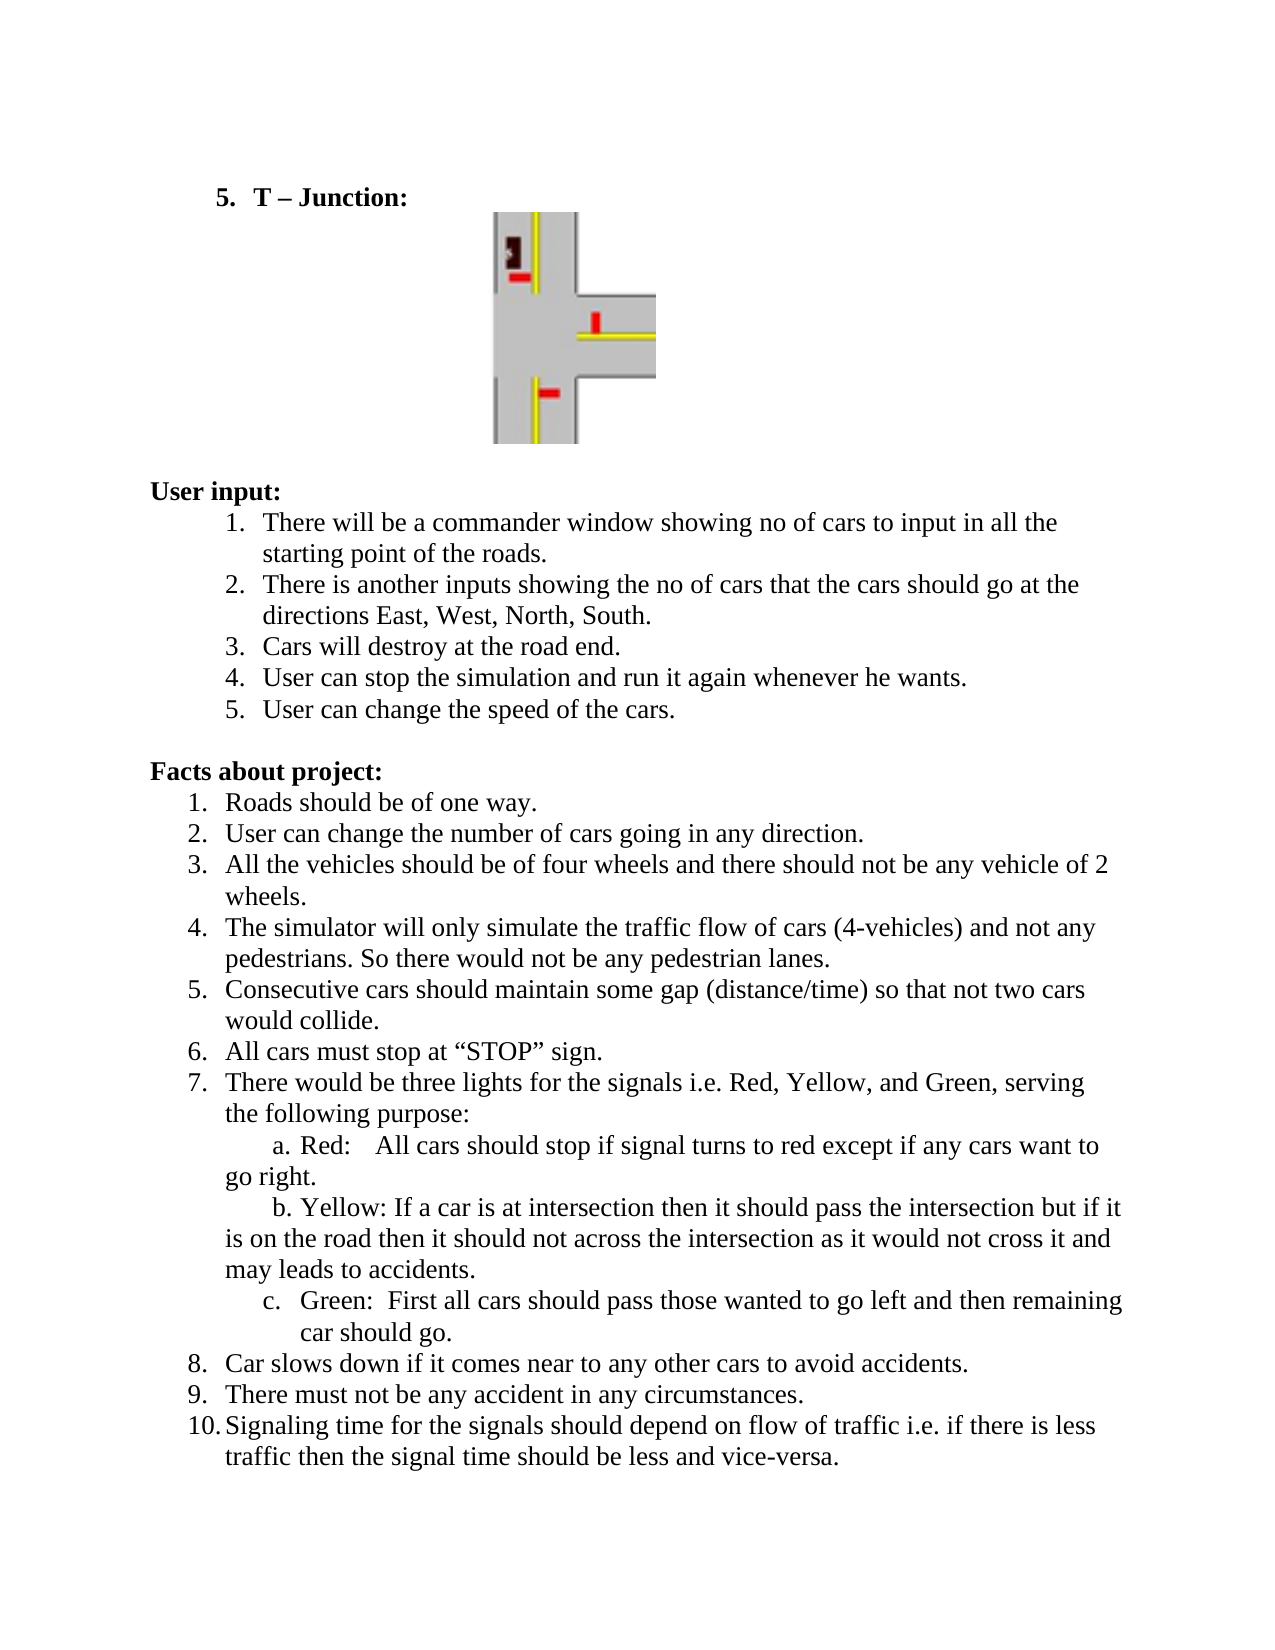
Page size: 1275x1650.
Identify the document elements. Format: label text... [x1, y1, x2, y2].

list There is another inputs showing the no of cars that the cars should go at the directions East, West, North, South. [225, 568, 1125, 630]
list Car slows down if it comes near to any other cars to avoid accidents. [187, 1347, 1125, 1378]
list Consecutive cars should maintain some gap (distance/time) so that not two cars would collide. [187, 973, 1125, 1035]
list T – Junction: [216, 181, 1125, 212]
list User can change the speed of the cars. [225, 693, 1125, 724]
list Signaling time for the signals should depend on flow of traffic i.e. if there is less traffic then the signal time should be less and vice-versa. [187, 1409, 1125, 1471]
list Cars will destroy at the road end. [225, 630, 1125, 662]
list There must not be any accident in any circumstances. [187, 1378, 1125, 1409]
list The simulator will only simulate the traffic flow of cars (4-vehicles) and not any pedestrians. So there would not be any pedestrian lanes. [187, 911, 1125, 973]
text User input: [150, 475, 1125, 506]
list There will be a commander window showing no of cars to input in all the starting point of the roads. [225, 506, 1125, 568]
text b. Yellow: If a car is at intersection then it should pass the intersection but if it is on the road then it should not across the intersection as it would not cross it and may leads to accidents. [225, 1191, 1125, 1284]
list All the vehicles should be of four wheels and there should not be any vehicle of 2 wheels. [187, 848, 1125, 911]
list Green: First all cars should pass those wanted to go left and then remaining car should go. [262, 1284, 1125, 1347]
picture [450, 212, 656, 444]
list There would be three lights for the signals i.e. Red, Yellow, and Green, serving the following purpose: [187, 1066, 1125, 1129]
list User can stop the simulation and run it again whenever he wants. [225, 662, 1125, 693]
list Roads should be of one way. [187, 786, 1125, 817]
text Facts about project: [150, 755, 1125, 786]
list All cars must stop at “STOP” sign. [187, 1035, 1125, 1066]
list User can change the number of cars going in any direction. [187, 817, 1125, 848]
text a. Red: All cars should stop if signal turns to red except if any cars want to go right. [225, 1129, 1125, 1191]
